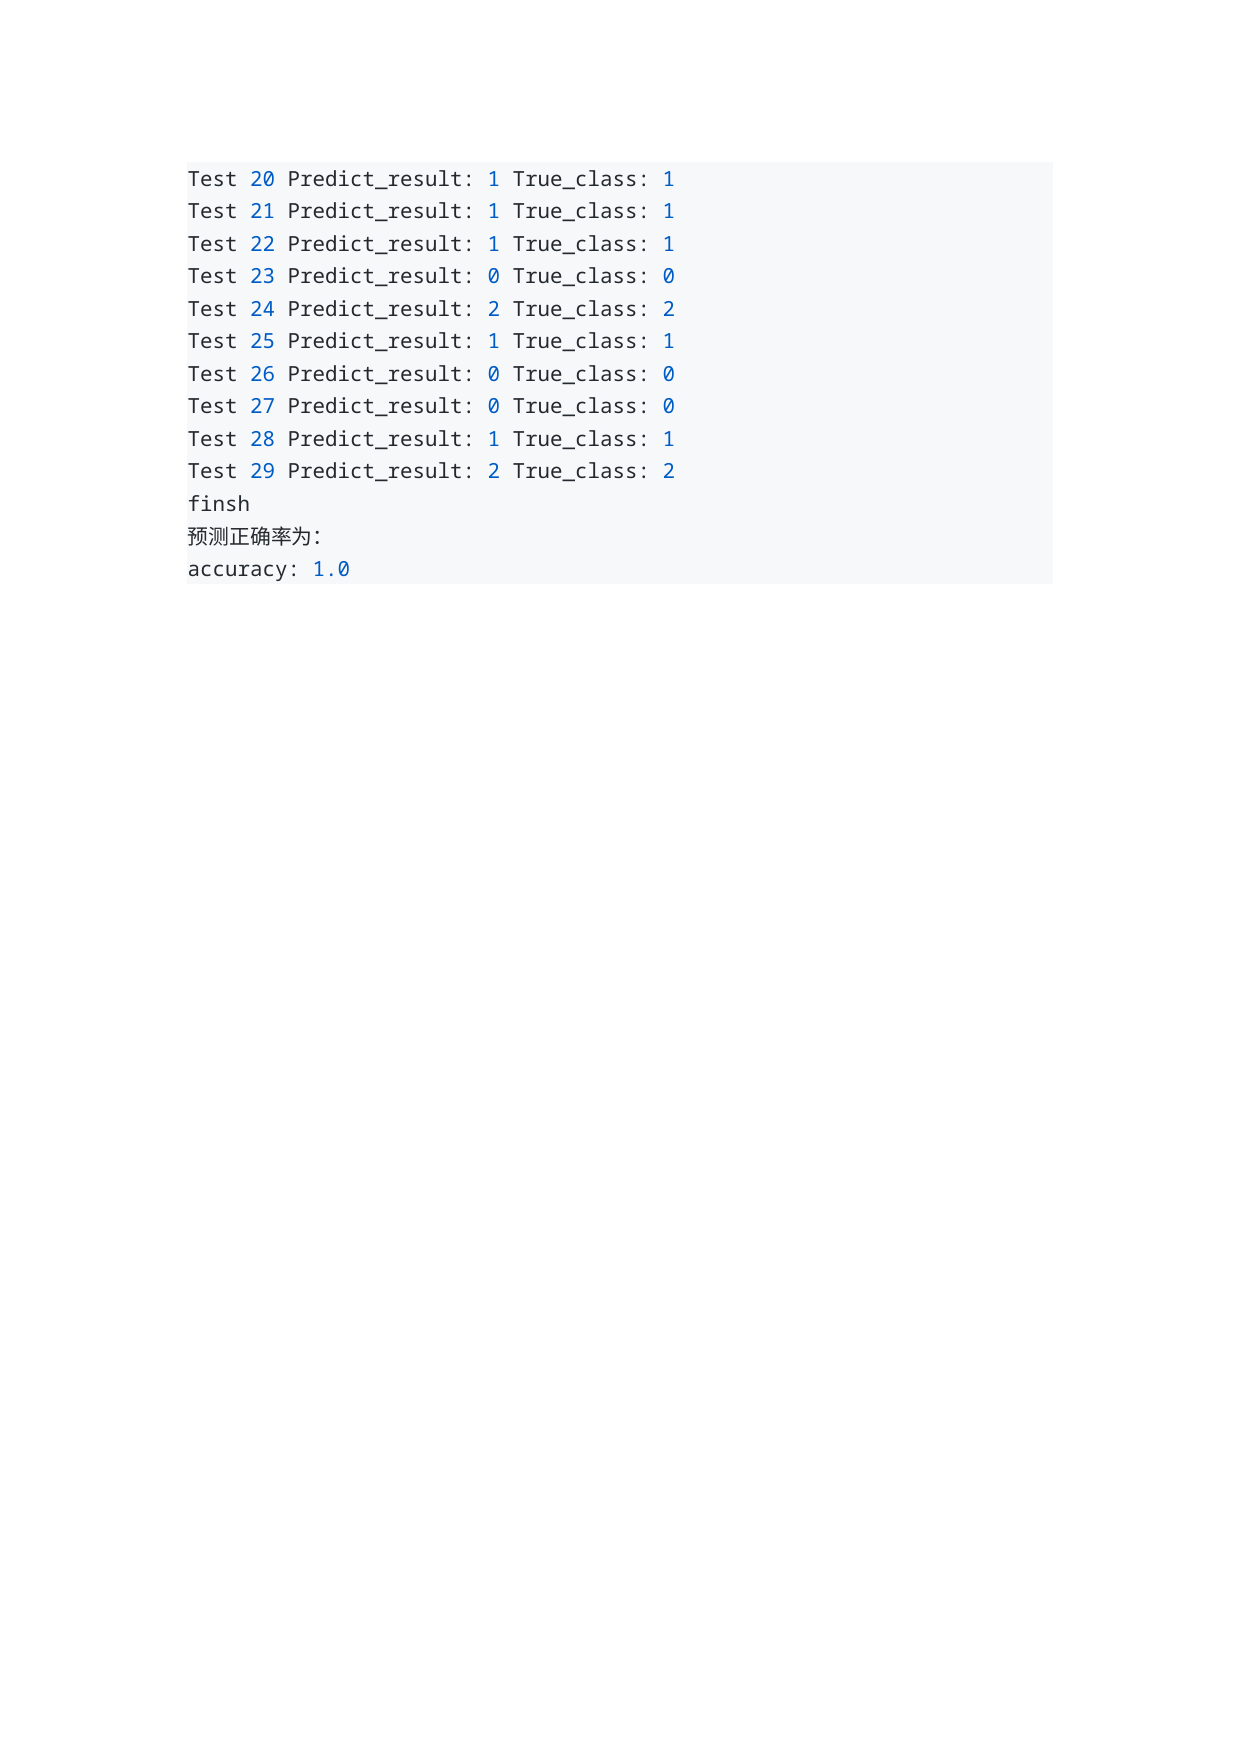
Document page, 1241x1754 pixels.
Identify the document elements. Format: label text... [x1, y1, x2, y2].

text Test 27 Predict_result: 0 True_class: 0 [187, 389, 1053, 422]
text accuracy: 1.0 [187, 552, 1053, 584]
text Test 28 Predict_result: 1 True_class: 1 [187, 422, 1053, 454]
text Test 26 Predict_result: 0 True_class: 0 [187, 357, 1053, 389]
text Test 29 Predict_result: 2 True_class: 2 [187, 454, 1053, 487]
text Test 25 Predict_result: 1 True_class: 1 [187, 324, 1053, 357]
text Test 23 Predict_result: 0 True_class: 0 [187, 259, 1053, 292]
text finsh [187, 487, 1053, 519]
text Test 24 Predict_result: 2 True_class: 2 [187, 292, 1053, 324]
text 预测正确率为： [187, 519, 1053, 552]
text Test 20 Predict_result: 1 True_class: 1 [187, 162, 1053, 194]
text Test 21 Predict_result: 1 True_class: 1 [187, 194, 1053, 227]
text Test 22 Predict_result: 1 True_class: 1 [187, 227, 1053, 259]
